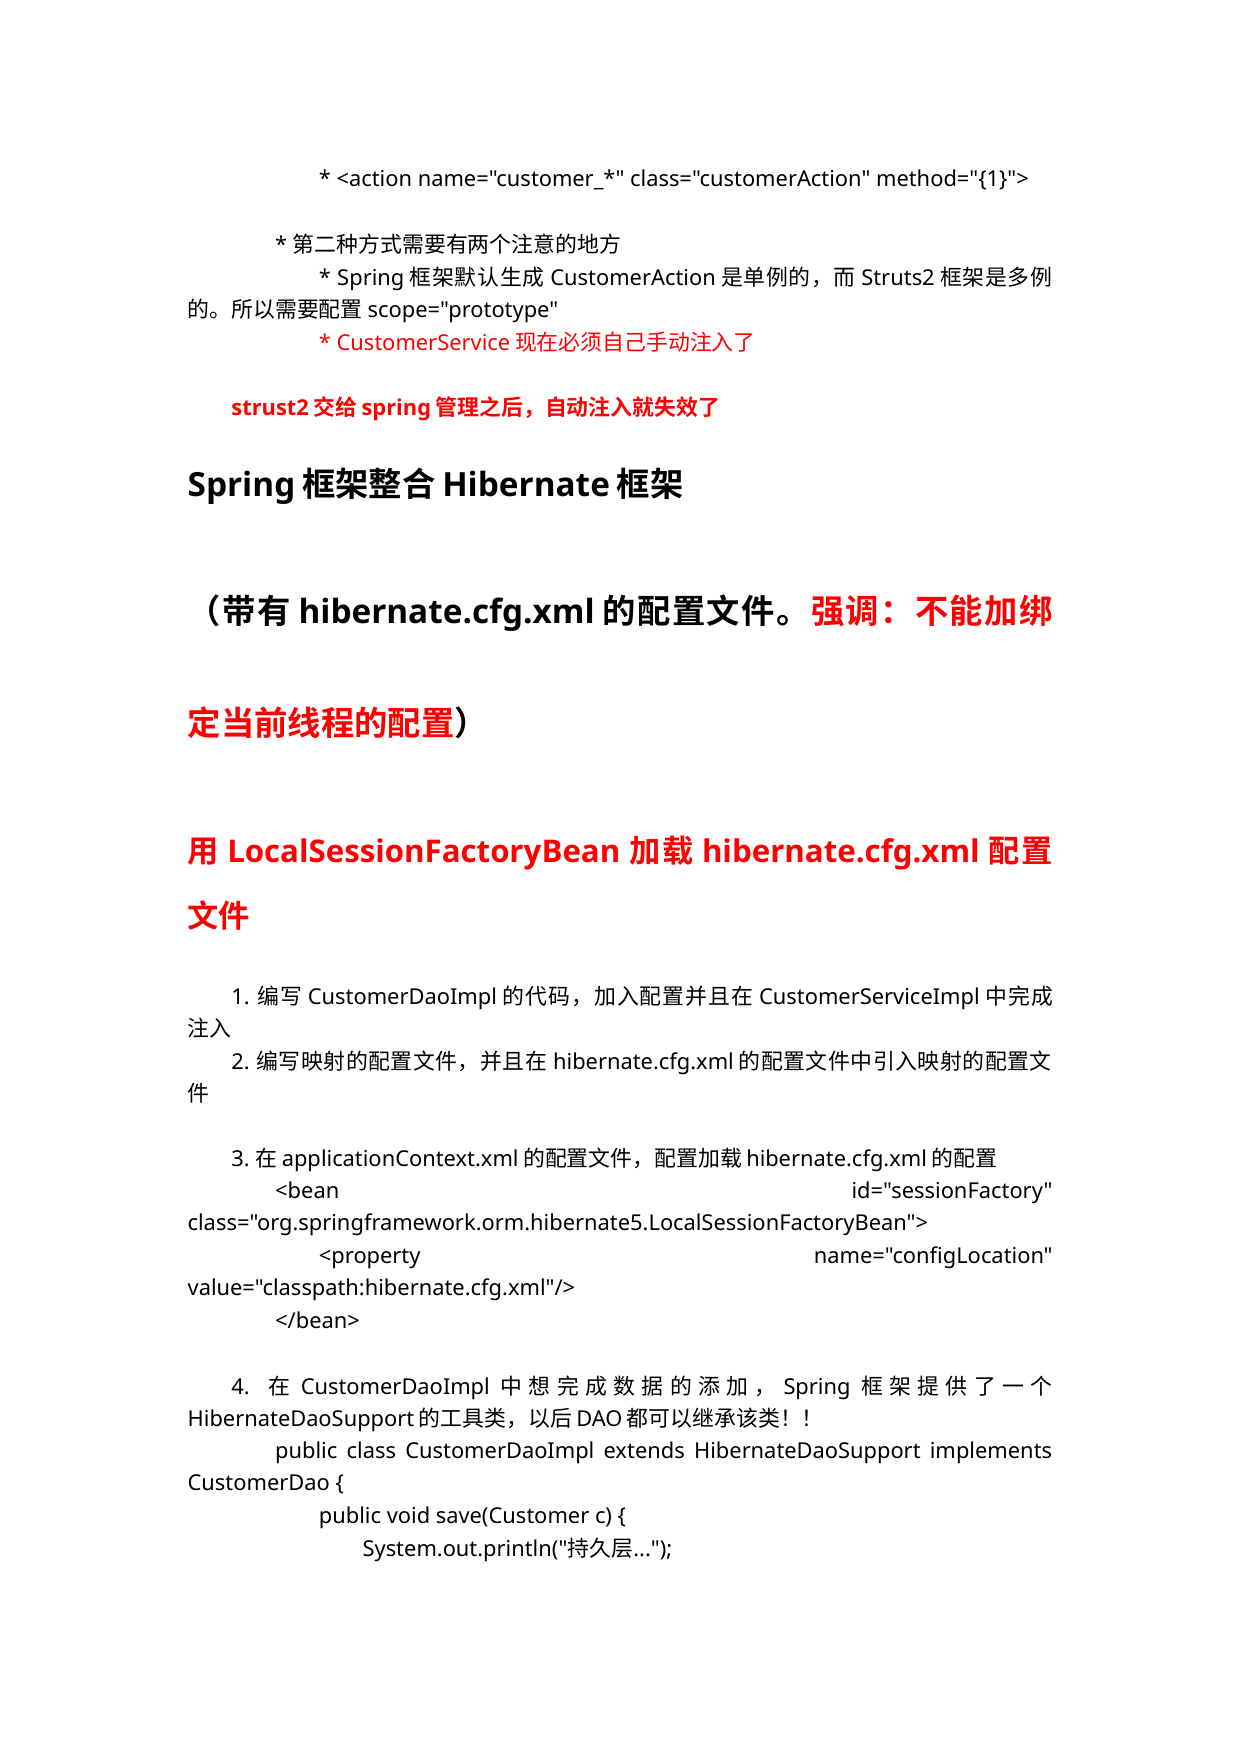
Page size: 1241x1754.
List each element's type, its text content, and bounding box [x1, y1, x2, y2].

subtitle （带有hibernate.cfg.xml的配置文件。强调：不能加绑定当前线程的配置） [187, 576, 1053, 754]
text * CustomerService现在必须自己手动注入了 [187, 324, 1053, 357]
text 用LocalSessionFactoryBean加载hibernate.cfg.xml配置文件 [187, 816, 1053, 946]
text public class CustomerDaoImpl extends HibernateDaoSupport implements CustomerDao { [187, 1433, 1053, 1498]
text 4. 在CustomerDaoImpl中想完成数据的添加，Spring框架提供了一个HibernateDaoSupport的工具类，以后DAO都可以继承该类！！ [187, 1368, 1053, 1433]
text * 第二种方式需要有两个注意的地方 [187, 227, 1053, 259]
text <property name="configLocation" value="classpath:hibernate.cfg.xml"/> [187, 1238, 1053, 1303]
text 1. 编写CustomerDaoImpl的代码，加入配置并且在CustomerServiceImpl中完成注入 [187, 978, 1053, 1043]
text 3. 在applicationContext.xml的配置文件，配置加载hibernate.cfg.xml的配置 [187, 1141, 1053, 1173]
subtitle Spring框架整合Hibernate框架 [187, 449, 1053, 514]
text <bean id="sessionFactory" class="org.springframework.orm.hibernate5.LocalSessionFactoryBean"> [187, 1173, 1053, 1238]
text System.out.println("持久层..."); [187, 1531, 1053, 1563]
text * <action name="customer_*" class="customerAction" method="{1}"> [187, 162, 1053, 194]
text 2. 编写映射的配置文件，并且在hibernate.cfg.xml的配置文件中引入映射的配置文件 [187, 1043, 1053, 1108]
text * Spring框架默认生成CustomerAction是单例的，而Struts2框架是多例的。所以需要配置 scope="prototype" [187, 259, 1053, 324]
text </bean> [187, 1303, 1053, 1336]
text public void save(Customer c) { [187, 1498, 1053, 1531]
text strust2交给spring管理之后，自动注入就失效了 [187, 389, 1053, 422]
